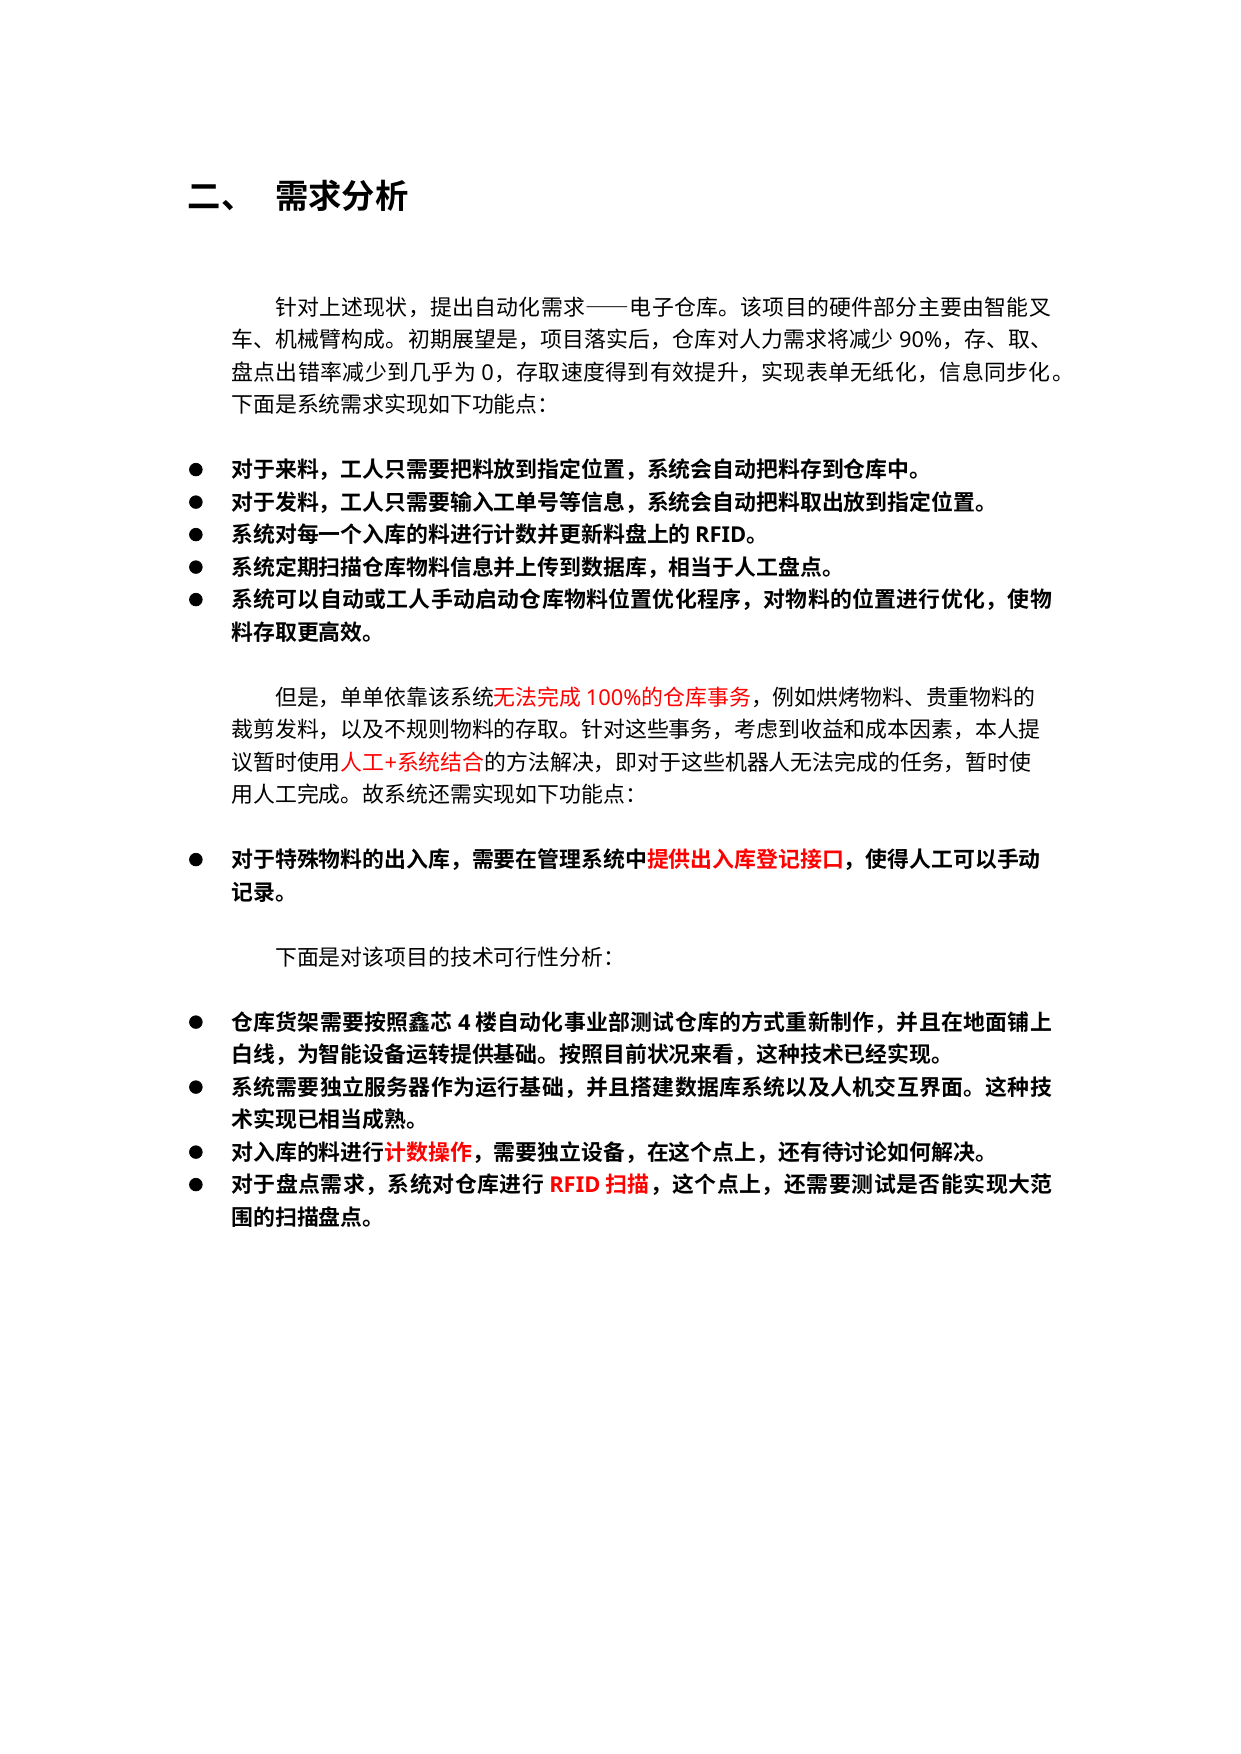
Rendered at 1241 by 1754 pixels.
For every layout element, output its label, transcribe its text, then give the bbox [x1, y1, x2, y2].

subtitle 需求分析 [187, 162, 1053, 227]
list 对于盘点需求，系统对仓库进行RFID扫描，这个点上，还需要测试是否能实现大范围的扫描盘点。 [187, 1167, 1053, 1232]
list 系统对每一个入库的料进行计数并更新料盘上的RFID。 [187, 517, 1053, 549]
list 对于发料，工人只需要输入工单号等信息，系统会自动把料取出放到指定位置。 [187, 484, 1053, 517]
list 系统需要独立服务器作为运行基础，并且搭建数据库系统以及人机交互界面。这种技术实现已相当成熟。 [187, 1069, 1053, 1134]
list 对入库的料进行计数操作，需要独立设备，在这个点上，还有待讨论如何解决。 [187, 1134, 1053, 1167]
text 但是，单单依靠该系统无法完成100%的仓库事务，例如烘烤物料、贵重物料的裁剪发料，以及不规则物料的存取。针对这些事务，考虑到收益和成本因素，本人提议暂时使用人工+系统结合的方法解决，即对于这些机器人无法完成的任务，暂时使用人工完成。故系统还需实现如下功能点： [231, 679, 1053, 809]
list 对于特殊物料的出入库，需要在管理系统中提供出入库登记接口，使得人工可以手动记录。 [187, 842, 1053, 907]
text 针对上述现状，提出自动化需求——电子仓库。该项目的硬件部分主要由智能叉车、机械臂构成。初期展望是，项目落实后，仓库对人力需求将减少90%，存、取、盘点出错率减少到几乎为0，存取速度得到有效提升，实现表单无纸化，信息同步化。下面是系统需求实现如下功能点： [231, 289, 1053, 419]
text 下面是对该项目的技术可行性分析： [231, 939, 1053, 972]
list 对于来料，工人只需要把料放到指定位置，系统会自动把料存到仓库中。 [187, 452, 1053, 484]
list 系统可以自动或工人手动启动仓库物料位置优化程序，对物料的位置进行优化，使物料存取更高效。 [187, 582, 1053, 647]
list 仓库货架需要按照鑫芯4楼自动化事业部测试仓库的方式重新制作，并且在地面铺上白线，为智能设备运转提供基础。按照目前状况来看，这种技术已经实现。 [187, 1004, 1053, 1069]
list 系统定期扫描仓库物料信息并上传到数据库，相当于人工盘点。 [187, 549, 1053, 582]
